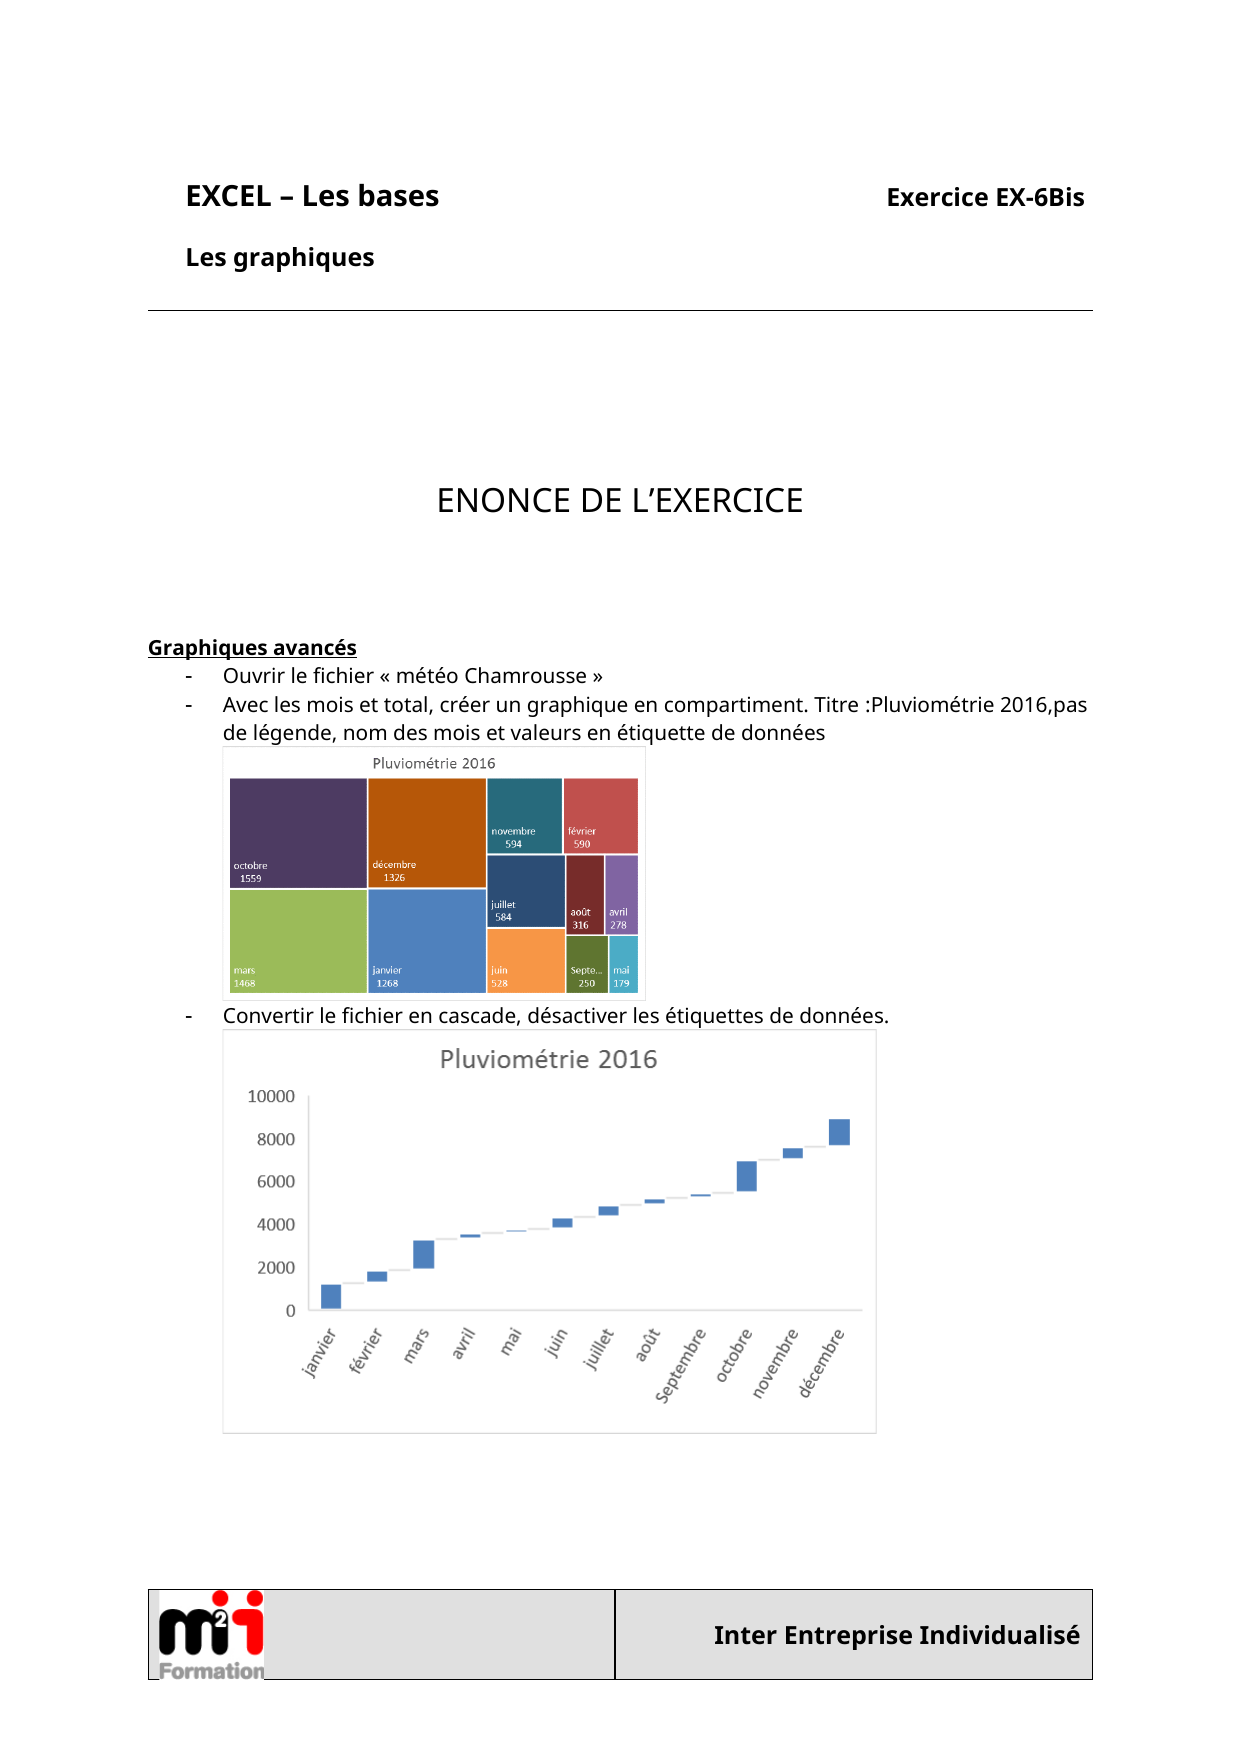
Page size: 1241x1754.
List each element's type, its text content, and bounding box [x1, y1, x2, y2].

subtitle EXCEL – Les bases Exercice EX-6Bis [185, 175, 1093, 214]
subtitle Les graphiques [185, 239, 1093, 273]
text Ouvrir le fichier « météo Chamrousse » [185, 661, 1093, 690]
subtitle ENONCE DE L’EXERCICE [148, 477, 1093, 523]
picture [159, 1590, 264, 1680]
picture [222, 746, 646, 1001]
picture [222, 1029, 877, 1435]
text Graphiques avancés [148, 633, 1093, 661]
